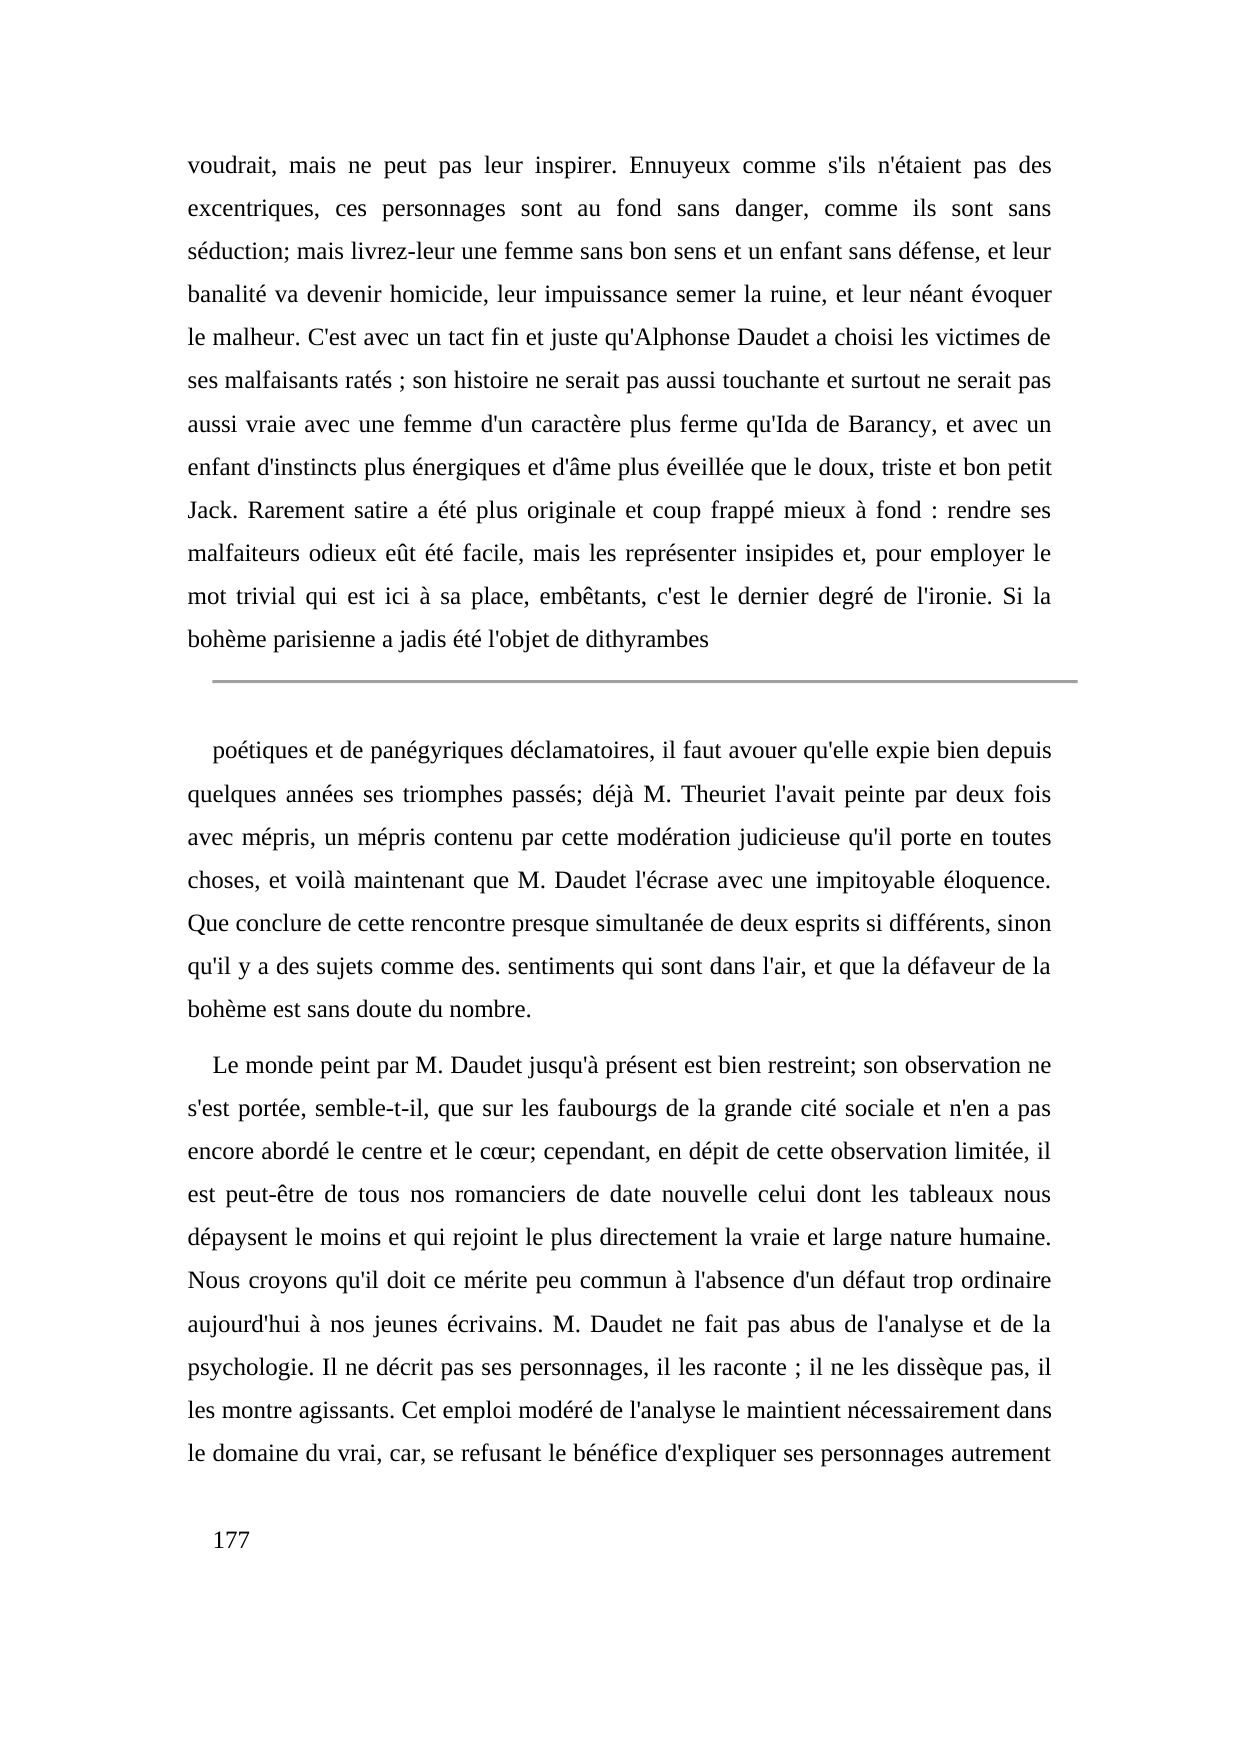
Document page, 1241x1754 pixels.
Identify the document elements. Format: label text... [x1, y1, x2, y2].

text poétiques et de panégyriques déclamatoires, il faut avouer qu'elle expie bien depuis quelques années ses triomphes passés; déjà M. Theuriet l'avait peinte par deux fois avec mépris, un mépris contenu par cette modération judicieuse qu'il porte en toutes choses, et voilà maintenant que M. Daudet l'écrase avec une impitoyable éloquence. Que conclure de cette rencontre presque simultanée de deux esprits si différents, sinon qu'il y a des sujets comme des. sentiments qui sont dans l'air, et que la défaveur de la bohème est sans doute du nombre. [187, 736, 1053, 1023]
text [187, 1050, 1053, 1467]
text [187, 150, 1053, 653]
